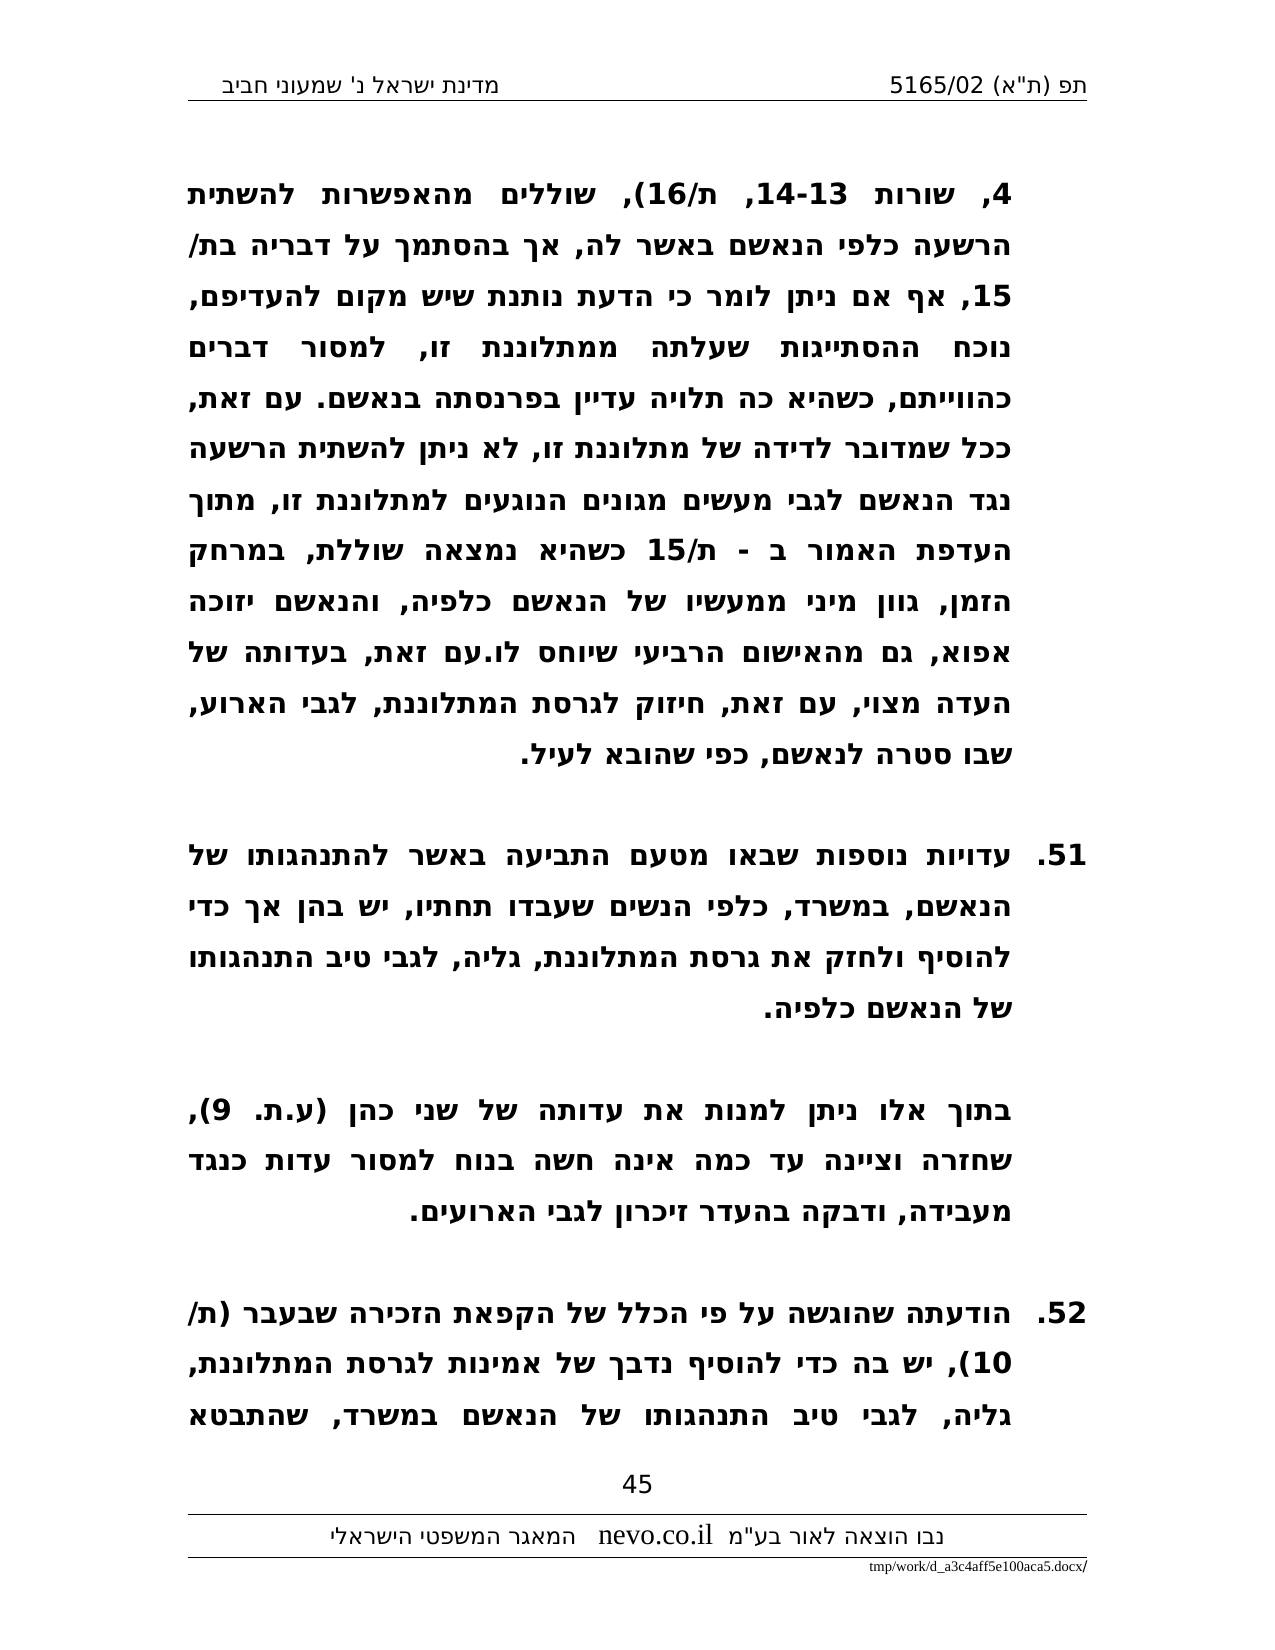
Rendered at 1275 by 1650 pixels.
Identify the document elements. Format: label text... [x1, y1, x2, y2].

text 51. עדויות נוספות שבאו מטעם התביעה באשר להתנהגותו של הנאשם, במשרד, כלפי הנשים שעבדו תחתיו, יש בהן אך כדי להוסיף ולחזק את גרסת המתלוננת, גליה, לגבי טיב התנהגותו של הנאשם כלפיה. [187, 839, 1087, 1026]
text בתוך אלו ניתן למנות את עדותה של שני כהן (ע.ת. 9), שחזרה וציינה עד כמה אינה חשה בנוח למסור עדות כנגד מעבידה, ודבקה בהעדר זיכרון לגבי הארועים. [187, 1093, 1012, 1229]
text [187, 177, 1087, 771]
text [187, 1296, 1087, 1432]
